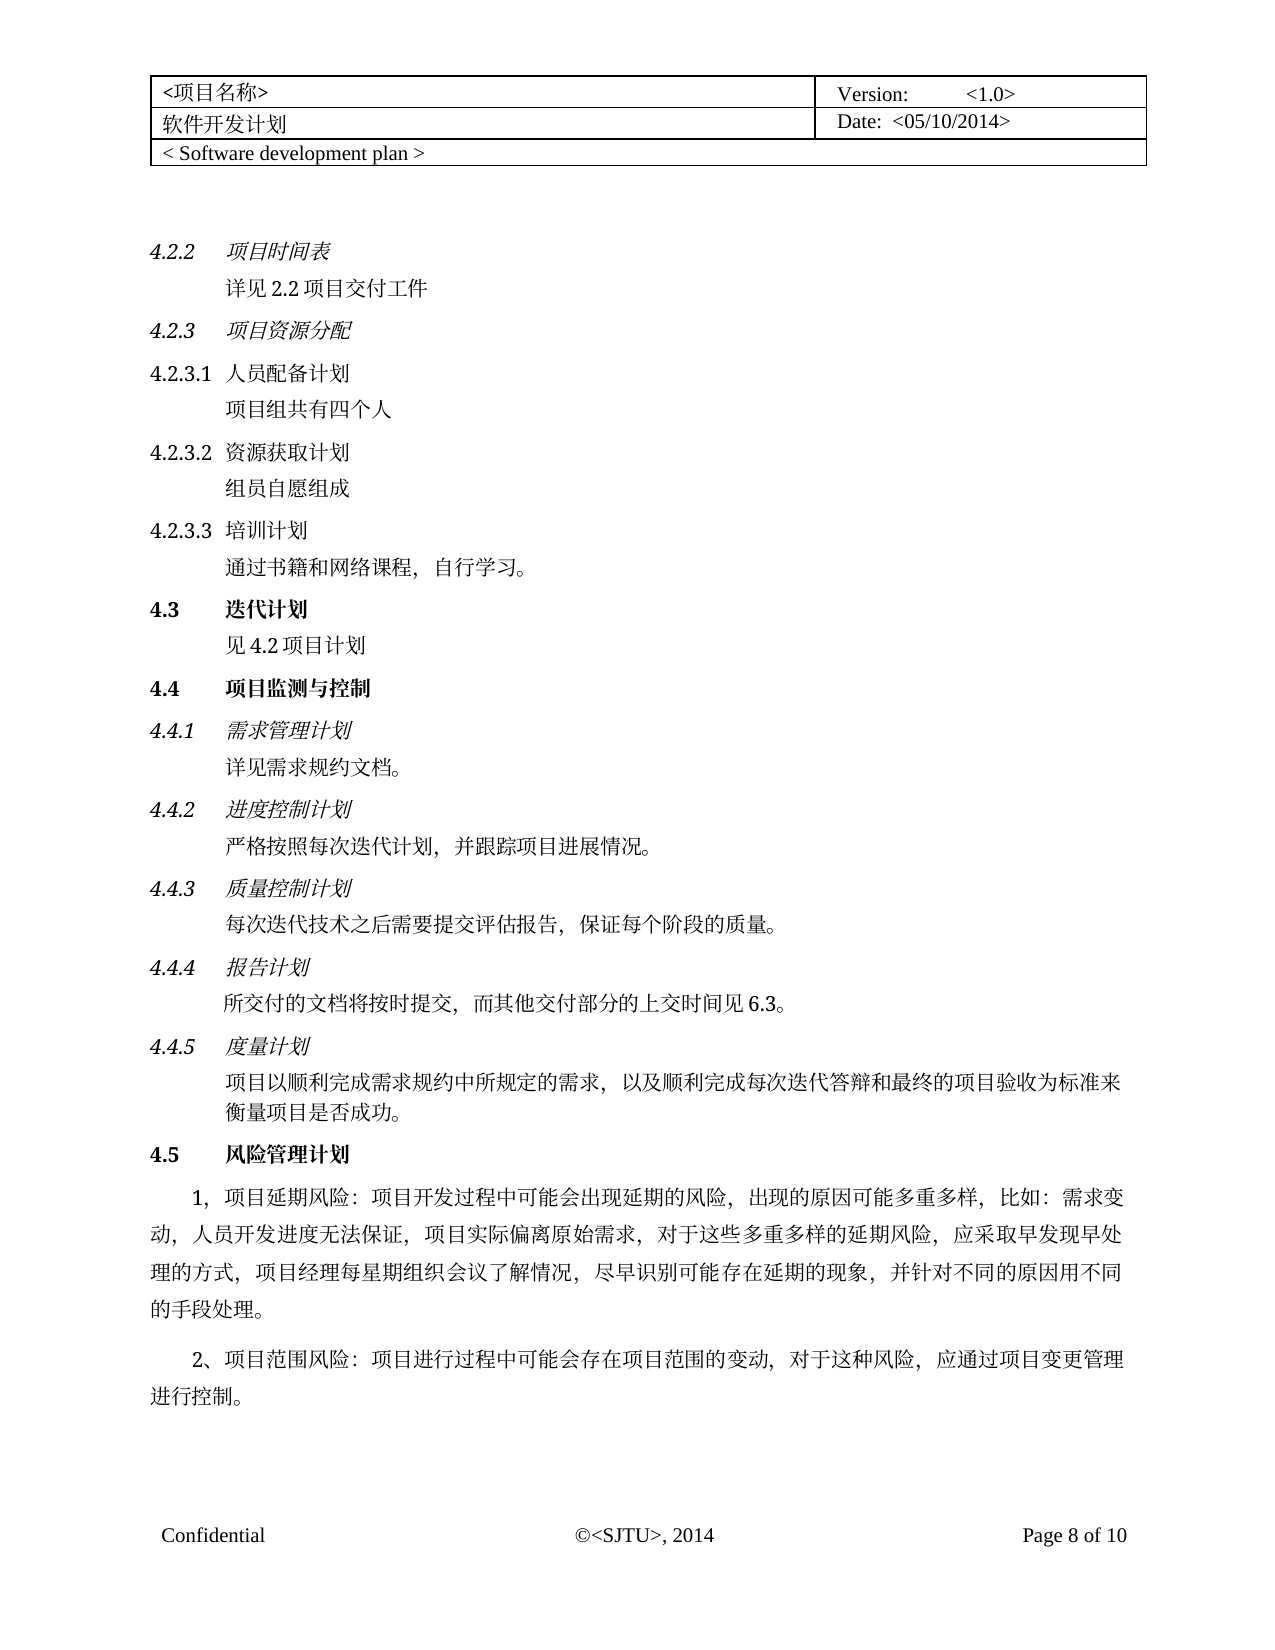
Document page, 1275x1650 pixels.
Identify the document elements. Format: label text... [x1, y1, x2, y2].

text 组员自愿组成 [225, 472, 1125, 502]
subtitle 培训计划 [150, 515, 1125, 545]
text 项目以顺利完成需求规约中所规定的需求，以及顺利完成每次迭代答辩和最终的项目验收为标准来衡量项目是否成功。 [225, 1067, 1125, 1126]
subtitle 项目时间表 [150, 236, 1125, 266]
subtitle 质量控制计划 [150, 872, 1125, 903]
text 详见需求规约文档。 [225, 751, 1125, 781]
subtitle 人员配备计划 [150, 357, 1125, 387]
text 严格按照每次迭代计划，并跟踪项目进展情况。 [225, 830, 1125, 860]
text 见4.2项目计划 [225, 630, 1125, 660]
subtitle 项目监测与控制 [150, 672, 1125, 702]
subtitle 度量计划 [150, 1030, 1125, 1060]
subtitle 风险管理计划 [150, 1139, 1125, 1169]
subtitle 迭代计划 [150, 593, 1125, 623]
text 所交付的文档将按时提交，而其他交付部分的上交时间见6.3。 [150, 988, 1125, 1018]
subtitle 报告计划 [150, 951, 1125, 981]
text 详见2.2项目交付工件 [225, 272, 1125, 302]
subtitle 进度控制计划 [150, 794, 1125, 824]
text 1，项目延期风险：项目开发过程中可能会出现延期的风险，出现的原因可能多重多样，比如：需求变动，人员开发进度无法保证，项目实际偏离原始需求，对于这些多重多样的延期风险，应采取早发现早处理的方式，项目经理每星期组织会议了解情况，尽早识别可能存在延期的现象，并针对不同的原因用不同的手段处理。 [150, 1181, 1125, 1323]
subtitle 资源获取计划 [150, 436, 1125, 466]
text 2、项目范围风险：项目进行过程中可能会存在项目范围的变动，对于这种风险，应通过项目变更管理进行控制。 [150, 1343, 1125, 1411]
subtitle 项目资源分配 [150, 314, 1125, 345]
text 每次迭代技术之后需要提交评估报告，保证每个阶段的质量。 [225, 909, 1125, 939]
text 项目组共有四个人 [225, 393, 1125, 423]
text 通过书籍和网络课程，自行学习。 [225, 551, 1125, 581]
subtitle 需求管理计划 [150, 715, 1125, 745]
